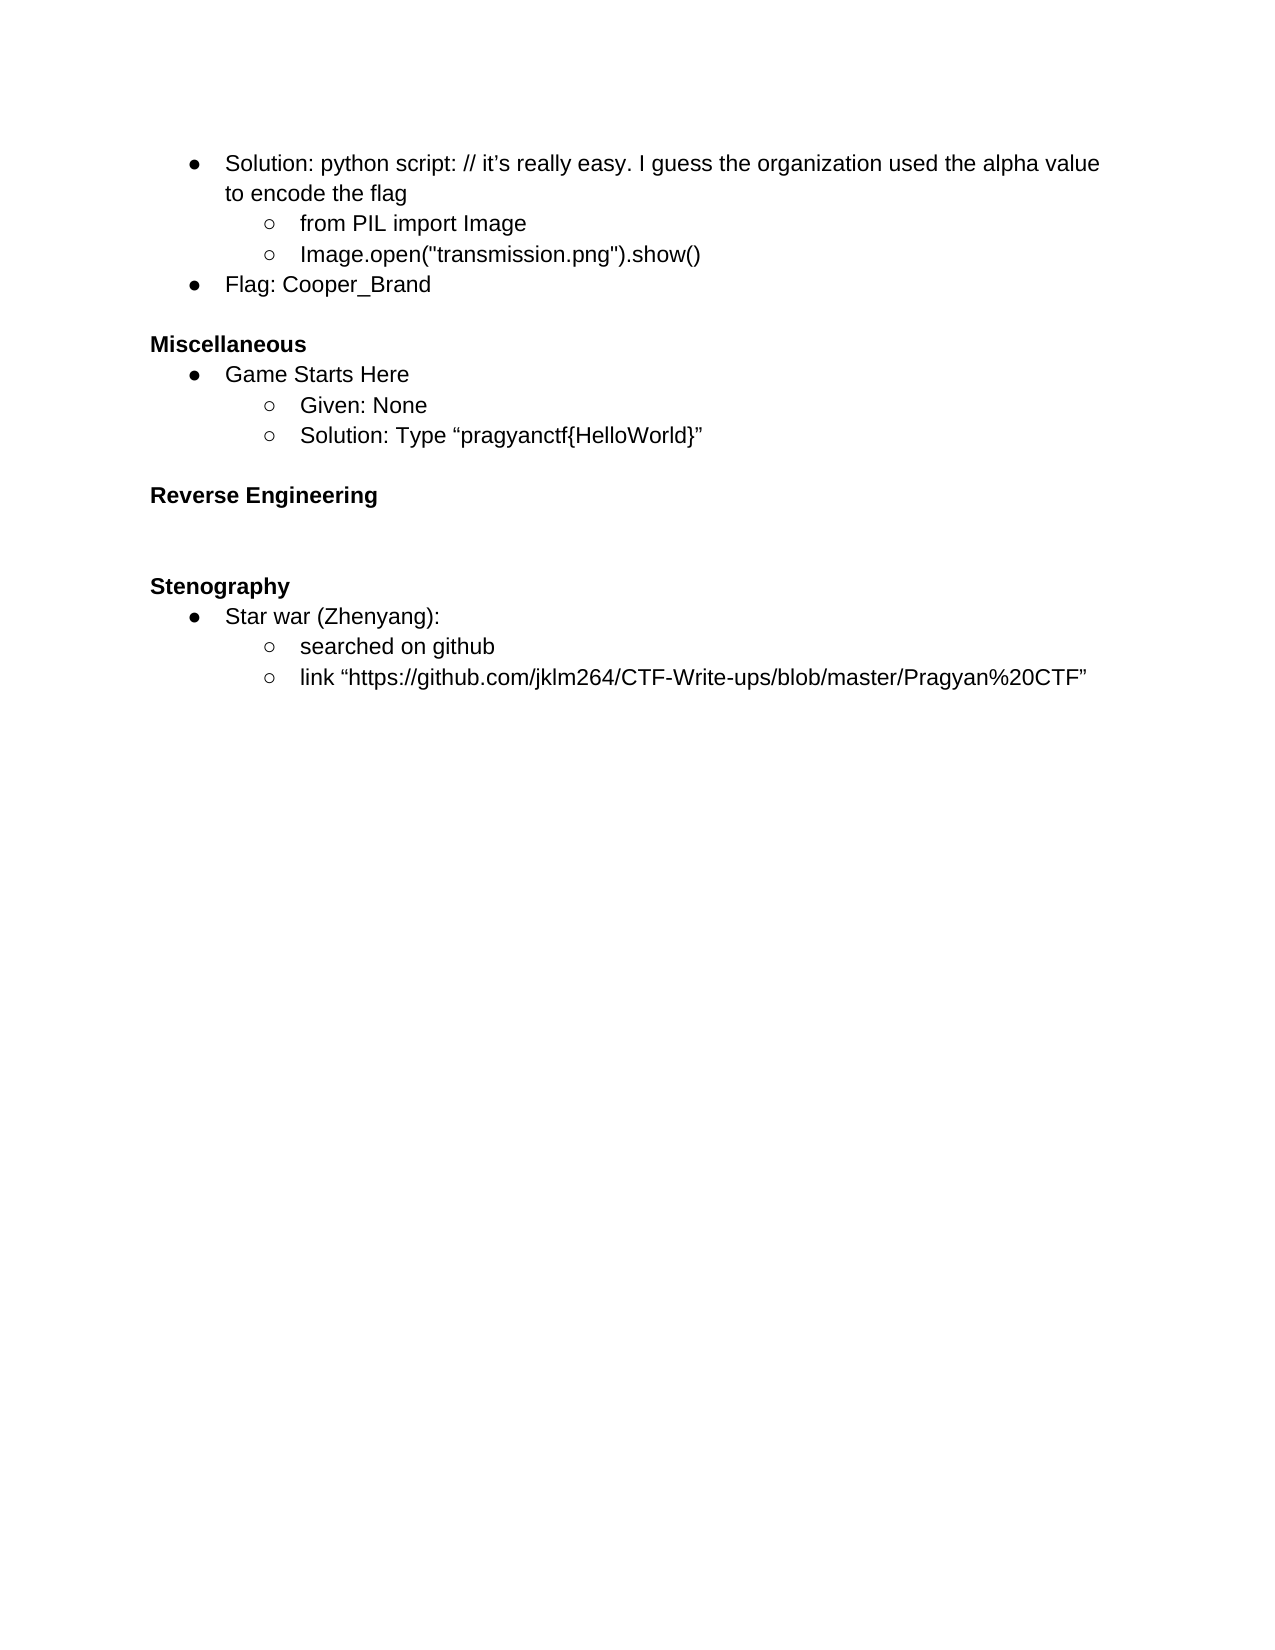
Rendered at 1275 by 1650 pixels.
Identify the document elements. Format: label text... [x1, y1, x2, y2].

list link “https://github.com/jklm264/CTF-Write-ups/blob/master/Pragyan%20CTF” [262, 663, 1125, 690]
list Game Starts Here [187, 361, 1125, 388]
list Solution: python script: // it’s really easy. I guess the organization used the alpha value to encode the flag [187, 150, 1125, 207]
text Miscellaneous [150, 331, 1125, 358]
text Reverse Engineering [150, 482, 1125, 509]
list from PIL import Image [262, 210, 1125, 237]
list Image.open("transmission.png").show() [262, 241, 1125, 267]
list Solution: Type “pragyanctf{HelloWorld}” [262, 422, 1125, 448]
list Flag: Cooper_Brand [187, 271, 1125, 297]
text Stenography [150, 573, 1125, 599]
list Star war (Zhenyang): [187, 603, 1125, 629]
list Given: None [262, 392, 1125, 418]
list searched on github [262, 633, 1125, 660]
